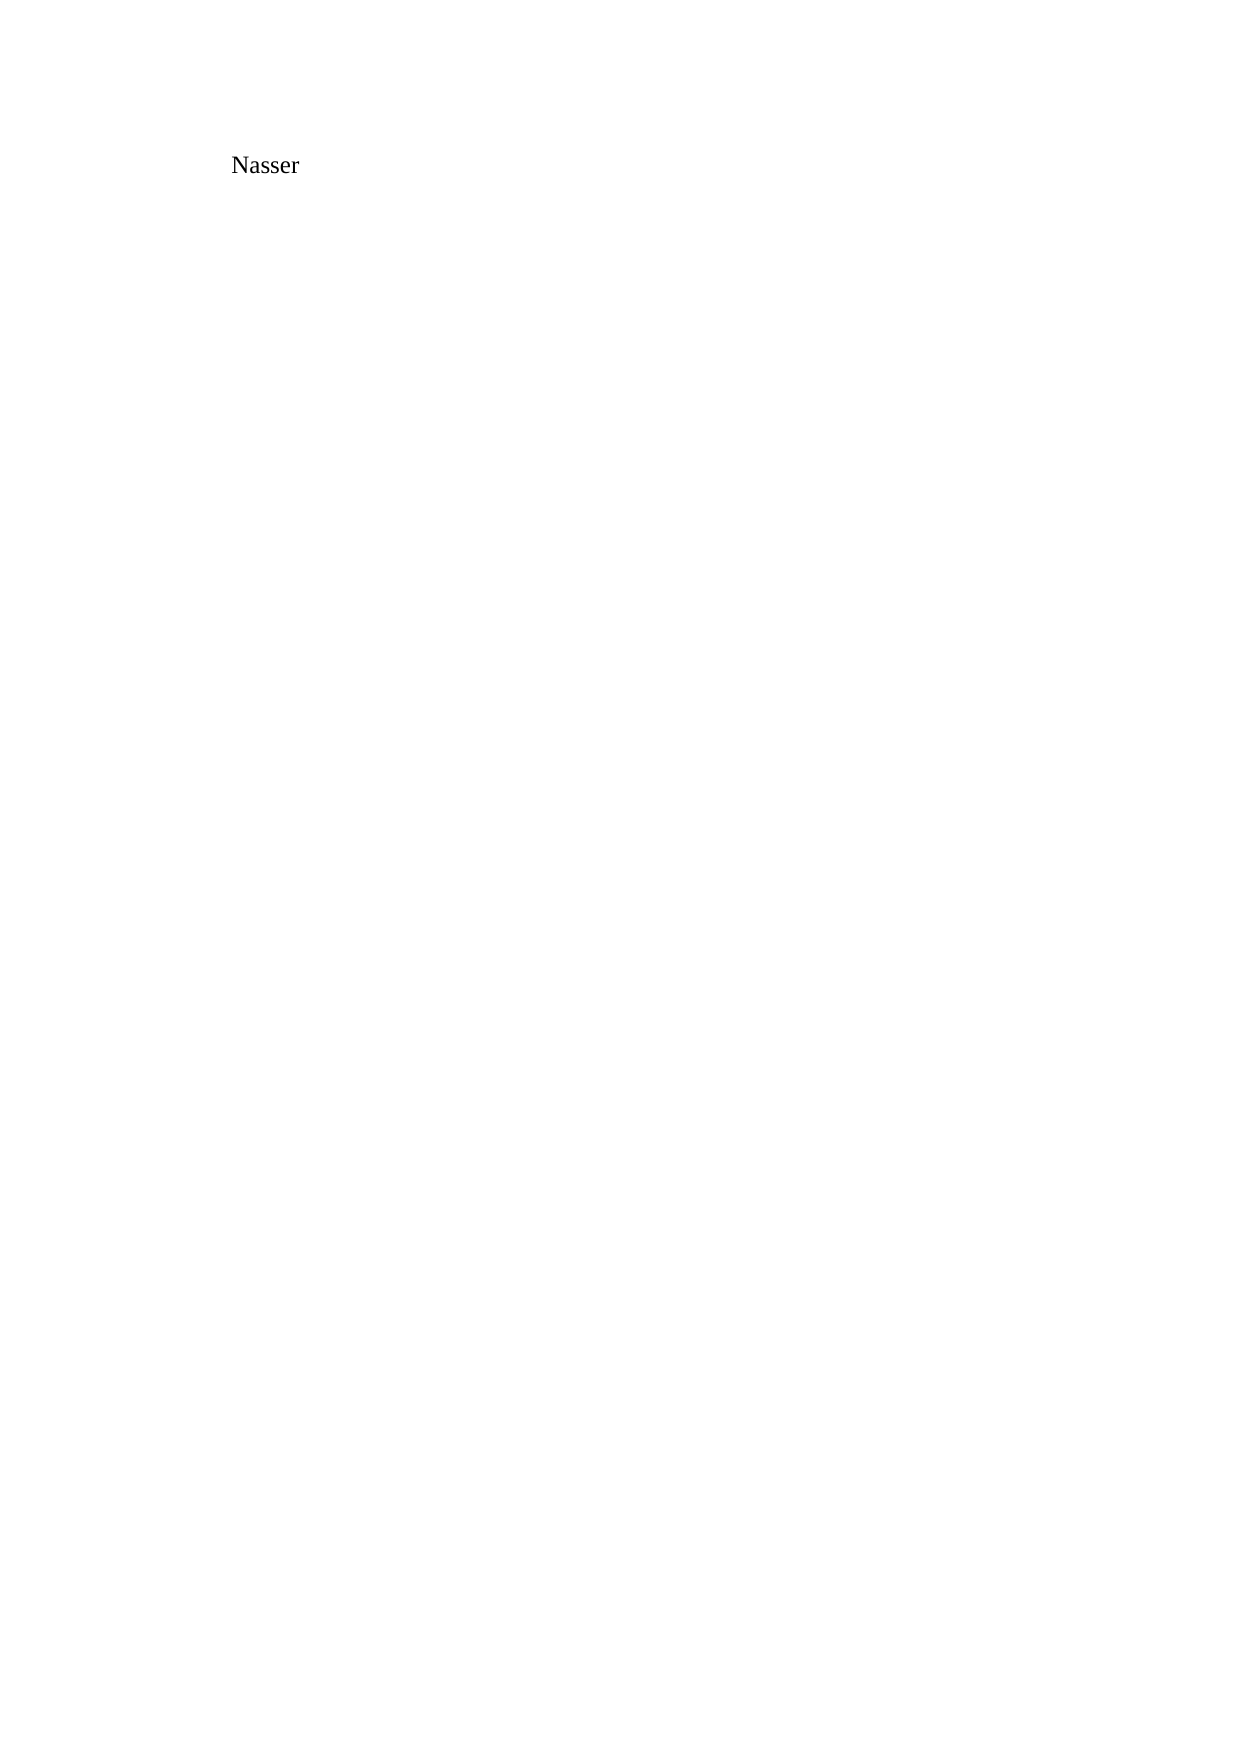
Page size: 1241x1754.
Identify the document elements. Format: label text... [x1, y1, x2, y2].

text Nasser [150, 150, 1090, 179]
